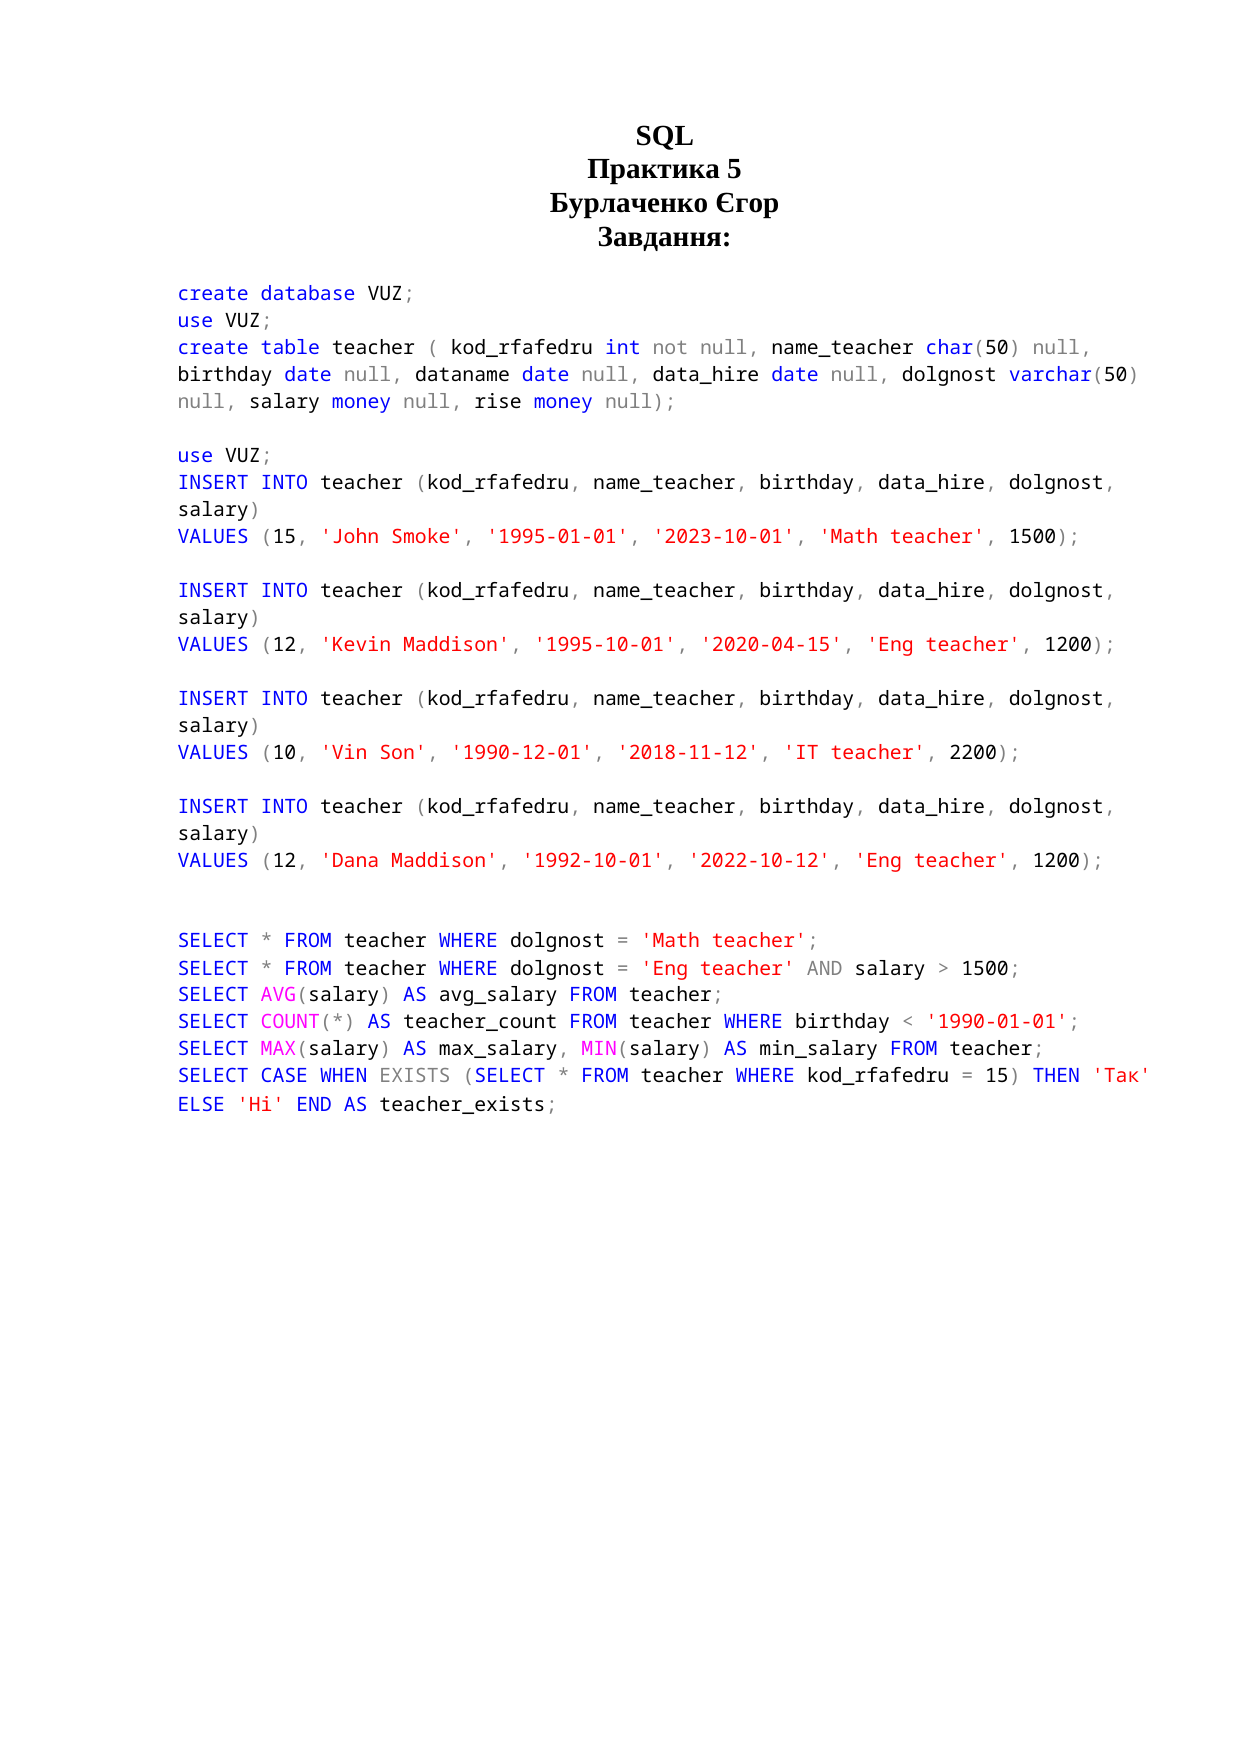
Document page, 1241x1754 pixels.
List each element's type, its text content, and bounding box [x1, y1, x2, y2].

text Практика 5 [177, 152, 1152, 185]
text SELECT * FROM teacher WHERE dolgnost = 'Eng teacher' AND salary > 1500; [177, 954, 1152, 981]
text INSERT INTO teacher (kod_rfafedru, name_teacher, birthday, data_hire, dolgnost, salary) [177, 576, 1152, 630]
text VALUES (12, 'Dana Maddison', '1992-10-01', '2022-10-12', 'Eng teacher', 1200); [177, 846, 1152, 873]
text Бурлаченко Єгор [177, 185, 1152, 219]
text SELECT AVG(salary) AS avg_salary FROM teacher; [177, 981, 1152, 1008]
text VALUES (15, 'John Smoke', '1995-01-01', '2023-10-01', 'Math teacher', 1500); [177, 522, 1152, 549]
text SELECT COUNT(*) AS teacher_count FROM teacher WHERE birthday < '1990-01-01'; [177, 1008, 1152, 1035]
text create database VUZ; [177, 279, 1152, 306]
text Завдання: [177, 219, 1152, 252]
text create table teacher ( kod_rfafedru int not null, name_teacher char(50) null, birthday date null, dataname date null, data_hire date null, dolgnost varchar(50) null, salary money null, rise money null); [177, 333, 1152, 414]
text SQL [177, 118, 1152, 152]
text INSERT INTO teacher (kod_rfafedru, name_teacher, birthday, data_hire, dolgnost, salary) [177, 684, 1152, 738]
text INSERT INTO teacher (kod_rfafedru, name_teacher, birthday, data_hire, dolgnost, salary) [177, 468, 1152, 522]
text use VUZ; [177, 306, 1152, 333]
text SELECT CASE WHEN EXISTS (SELECT * FROM teacher WHERE kod_rfafedru = 15) THEN 'Так' ELSE 'Ні' END AS teacher_exists; [177, 1062, 1152, 1118]
text SELECT * FROM teacher WHERE dolgnost = 'Math teacher'; [177, 927, 1152, 954]
text INSERT INTO teacher (kod_rfafedru, name_teacher, birthday, data_hire, dolgnost, salary) [177, 792, 1152, 846]
text VALUES (10, 'Vin Son', '1990-12-01', '2018-11-12', 'IT teacher', 2200); [177, 738, 1152, 765]
text VALUES (12, 'Kevin Maddison', '1995-10-01', '2020-04-15', 'Eng teacher', 1200); [177, 630, 1152, 657]
text SELECT MAX(salary) AS max_salary, MIN(salary) AS min_salary FROM teacher; [177, 1035, 1152, 1062]
text use VUZ; [177, 441, 1152, 468]
